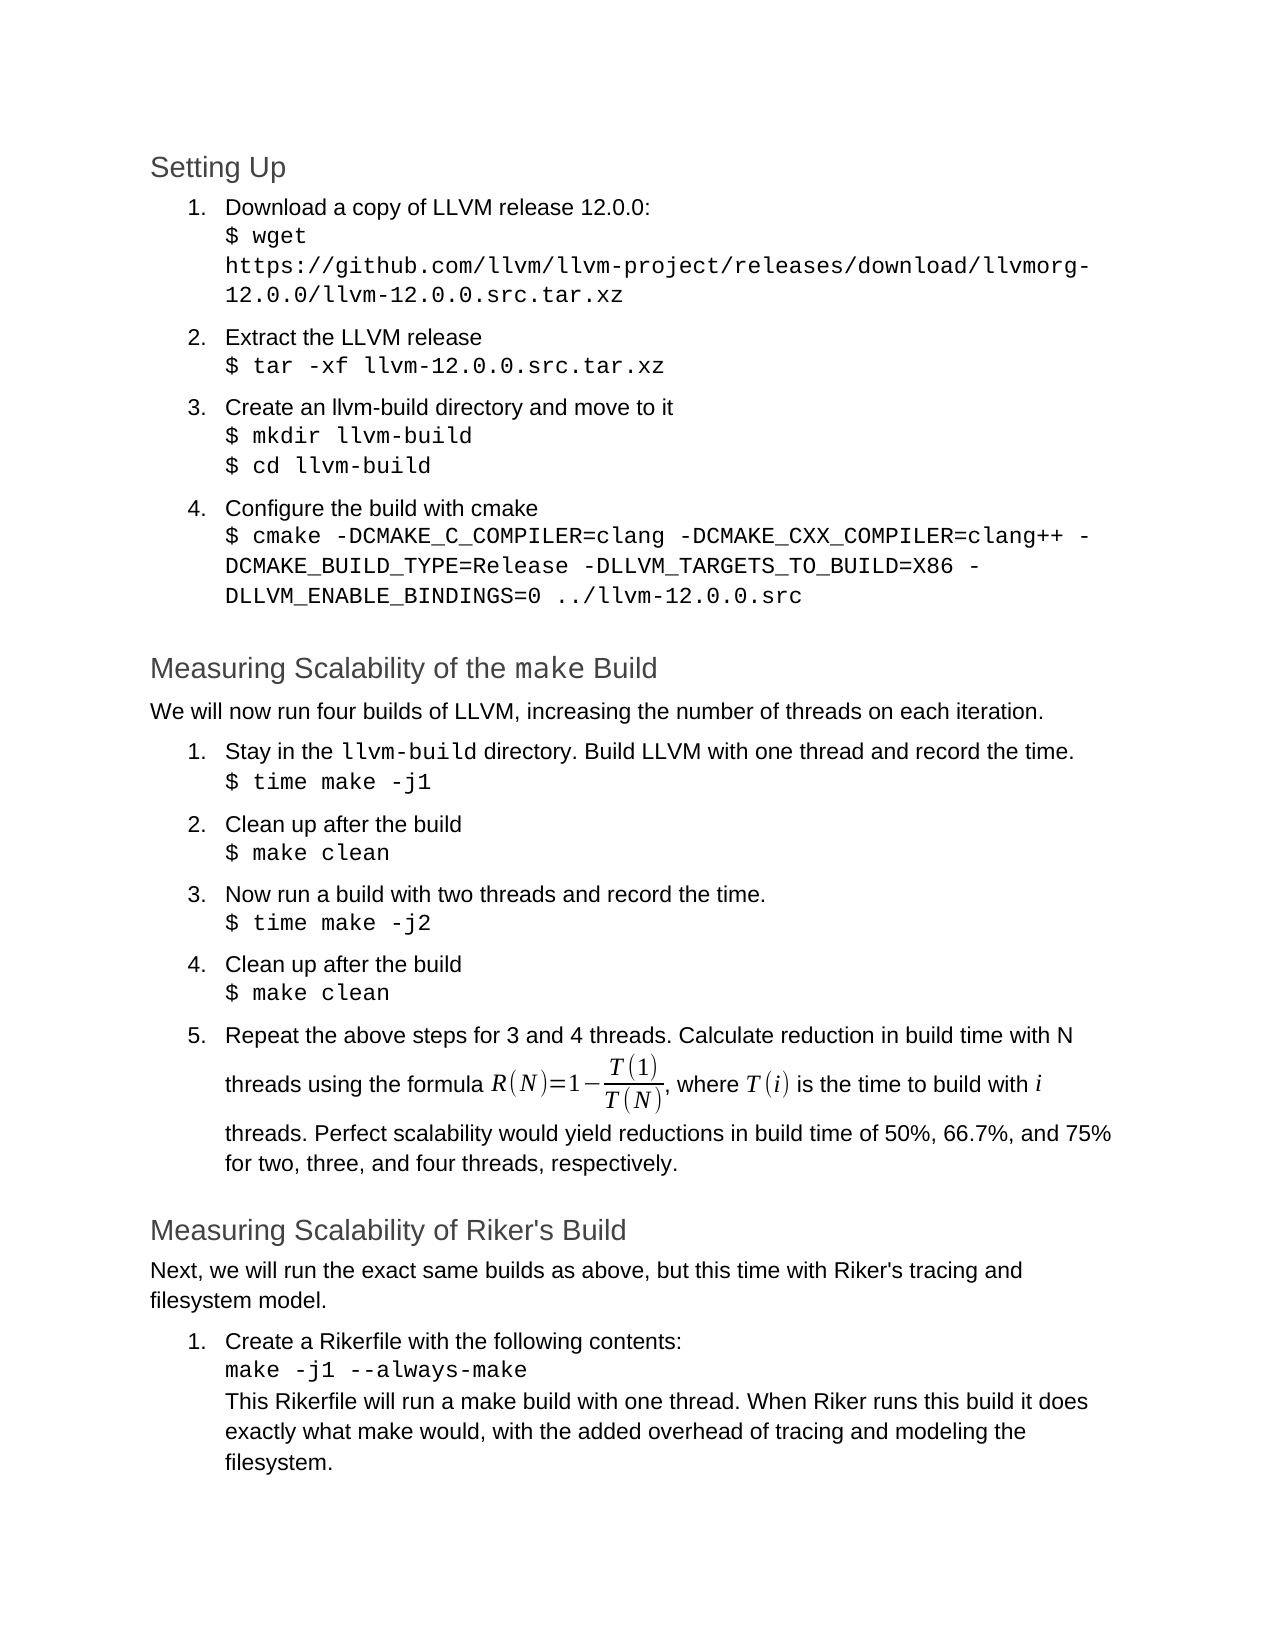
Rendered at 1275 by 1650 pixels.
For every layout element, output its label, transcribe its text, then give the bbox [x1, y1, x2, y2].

list Create a Rikerfile with the following contents: make -j1 --always-make This Rikerfile will run a make build with one thread. When Riker runs this build it does exactly what make would, with the added overhead of tracing and modeling the filesystem. [187, 1328, 1125, 1475]
list Clean up after the build $ make clean [187, 811, 1125, 867]
list Download a copy of LLVM release 12.0.0: $ wget https://github.com/llvm/llvm-project/releases/download/llvmorg-12.0.0/llvm-12.0.0.src.tar.xz [187, 194, 1125, 310]
list Now run a build with two threads and record the time. $ time make -j2 [187, 881, 1125, 937]
list Extract the LLVM release $ tar -xf llvm-12.0.0.src.tar.xz [187, 324, 1125, 380]
subtitle Setting Up [150, 150, 1125, 183]
subtitle Measuring Scalability of Riker's Build [150, 1213, 1125, 1247]
list Configure the build with cmake $ cmake -DCMAKE_C_COMPILER=clang -DCMAKE_CXX_COMPILER=clang++ -DCMAKE_BUILD_TYPE=Release -DLLVM_TARGETS_TO_BUILD=X86 -DLLVM_ENABLE_BINDINGS=0 ../llvm-12.0.0.src [187, 494, 1125, 610]
text We will now run four builds of LLVM, increasing the number of threads on each iteration. [150, 698, 1125, 724]
list Create an llvm-build directory and move to it $ mkdir llvm-build $ cd llvm-build [187, 394, 1125, 480]
list Clean up after the build $ make clean [187, 951, 1125, 1008]
text Next, we will run the exact same builds as above, but this time with Riker's tracing and filesystem model. [150, 1257, 1125, 1314]
list Stay in the llvm-build directory. Build LLVM with one thread and record the time. $ time make -j1 [187, 738, 1125, 796]
list Repeat the above steps for 3 and 4 threads. Calculate reduction in build time with N threads using the formula , where is the time to build with threads. Perfect scalability would yield reductions in build time of 50%, 66.7%, and 75% for two, three, and four threads, respectively. [187, 1022, 1125, 1176]
subtitle Measuring Scalability of the make Build [150, 647, 1125, 687]
